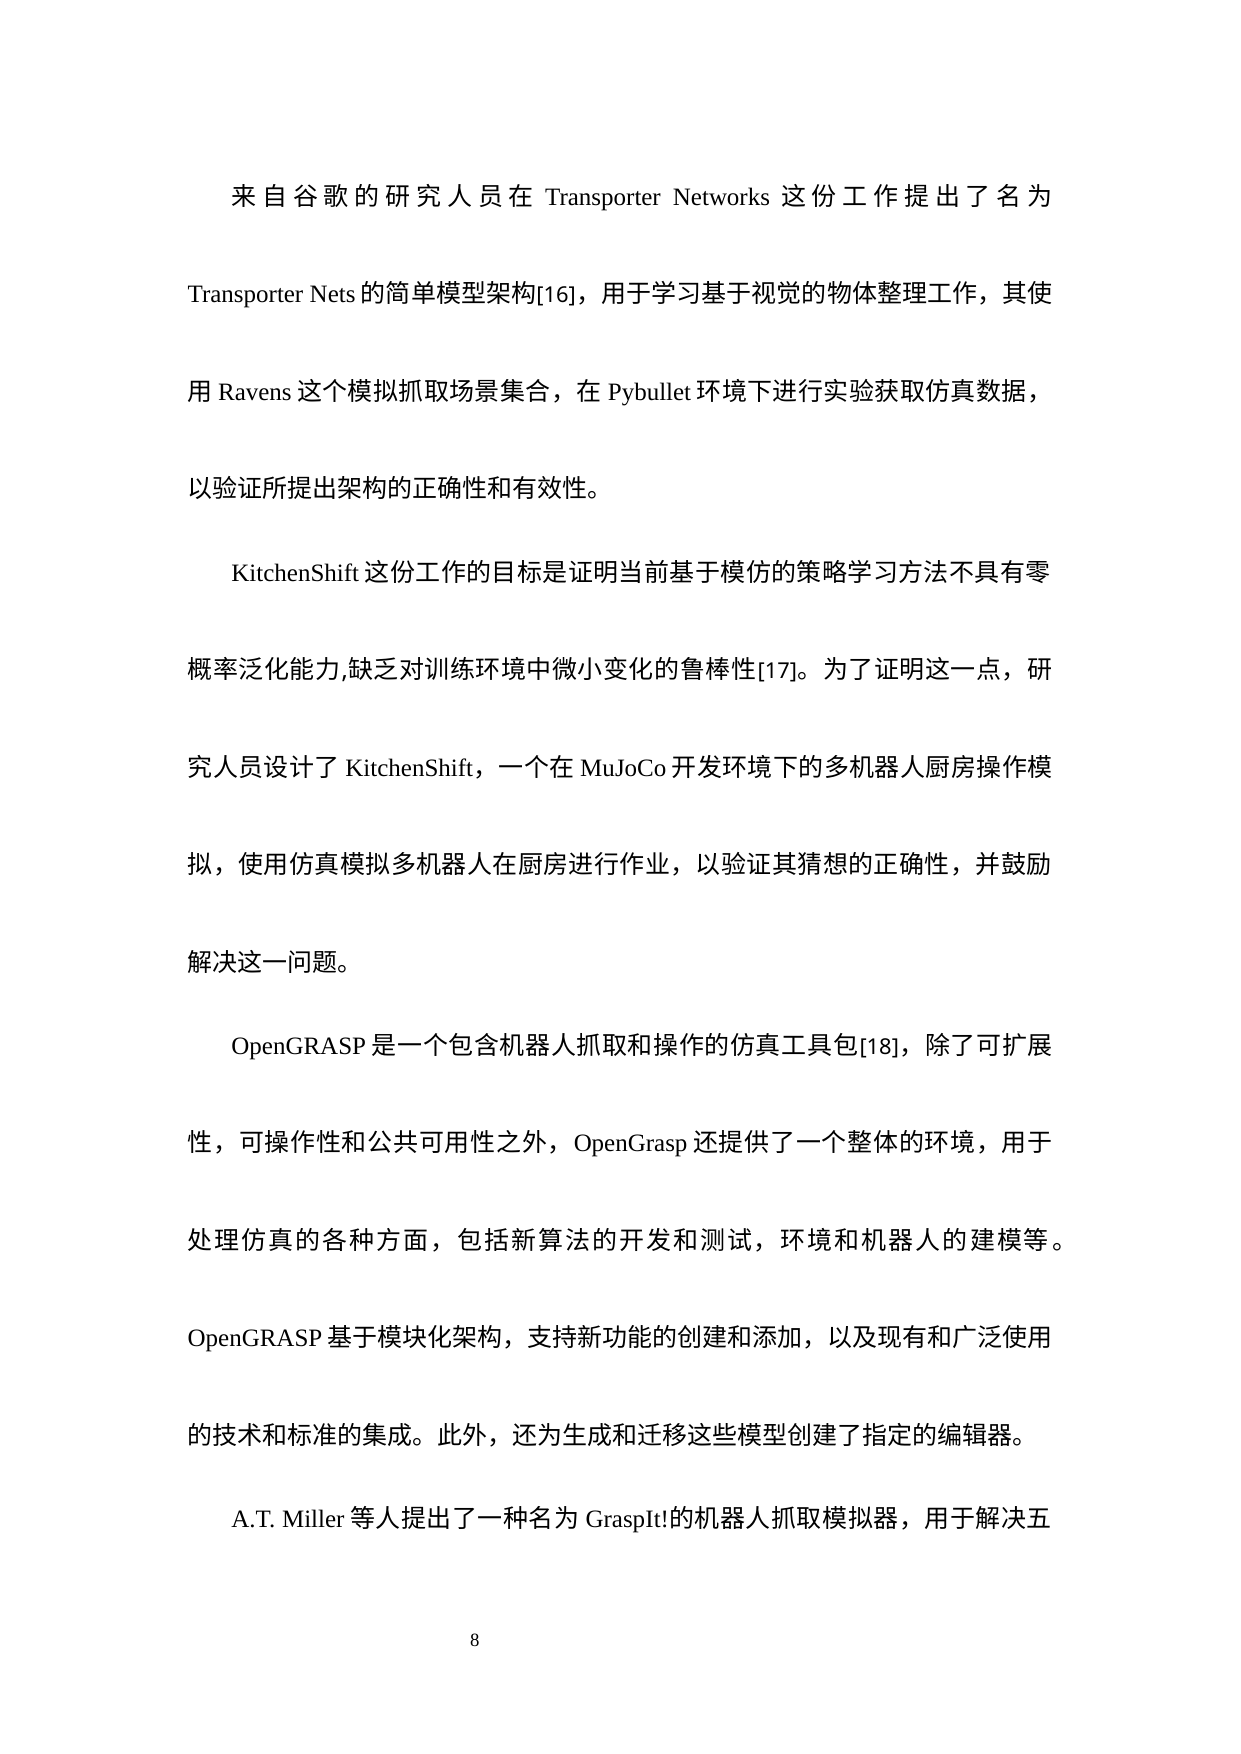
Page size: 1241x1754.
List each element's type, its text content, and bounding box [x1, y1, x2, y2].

text KitchenShift这份工作的目标是证明当前基于模仿的策略学习方法不具有零概率泛化能力,缺乏对训练环境中微小变化的鲁棒性[17]。为了证明这一点，研究人员设计了KitchenShift，一个在MuJoCo开发环境下的多机器人厨房操作模拟，使用仿真模拟多机器人在厨房进行作业，以验证其猜想的正确性，并鼓励解决这一问题。 [187, 538, 1053, 993]
text 来自谷歌的研究人员在Transporter Networks这份工作提出了名为Transporter Nets的简单模型架构[16]，用于学习基于视觉的物体整理工作，其使用Ravens这个模拟抓取场景集合，在Pybullet环境下进行实验获取仿真数据，以验证所提出架构的正确性和有效性。 [187, 162, 1053, 519]
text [187, 1484, 1053, 1549]
text OpenGRASP是一个包含机器人抓取和操作的仿真工具包[18]，除了可扩展性，可操作性和公共可用性之外，OpenGrasp还提供了一个整体的环境，用于处理仿真的各种方面，包括新算法的开发和测试，环境和机器人的建模等。OpenGRASP基于模块化架构，支持新功能的创建和添加，以及现有和广泛使用的技术和标准的集成。此外，还为生成和迁移这些模型创建了指定的编辑器。 [187, 1011, 1053, 1466]
